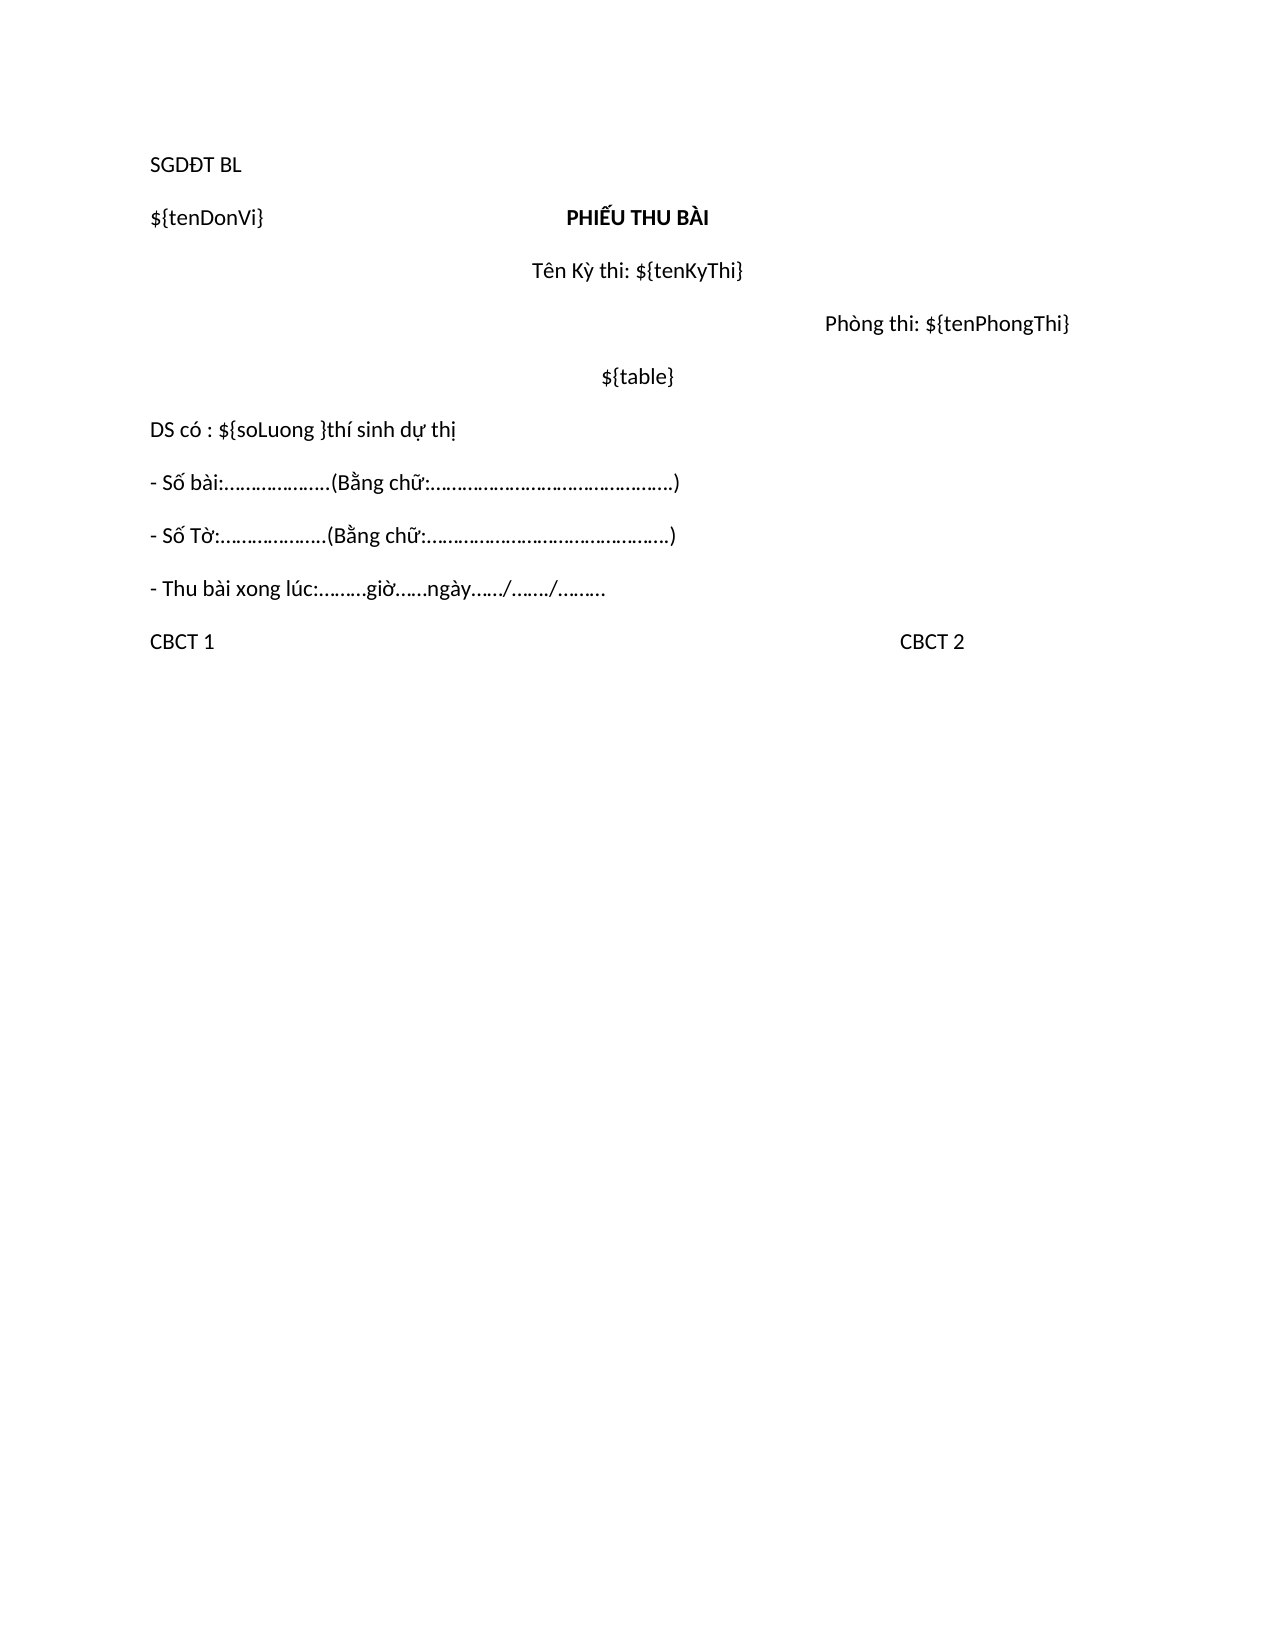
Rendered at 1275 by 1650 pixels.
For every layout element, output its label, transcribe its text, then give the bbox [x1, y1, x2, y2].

text - Số Tờ:………………..(Bằng chữ:……………………………………….) [150, 521, 1125, 549]
text SGDĐT BL [150, 150, 1125, 178]
text ${tenDonVi} PHIẾU THU BÀI [150, 203, 1125, 231]
text DS có : ${soLuong }thí sinh dự thị [150, 415, 1125, 443]
text Tên Kỳ thi: ${tenKyThi} [150, 256, 1125, 284]
text - Thu bài xong lúc:………giờ……ngày……/……./……… [150, 574, 1125, 602]
text - Số bài:………………..(Bằng chữ:……………………………………….) [150, 468, 1125, 496]
text Phòng thi: ${tenPhongThi} [150, 309, 1125, 337]
text ${table} [150, 362, 1125, 390]
text CBCT 1 CBCT 2 [150, 627, 1125, 655]
